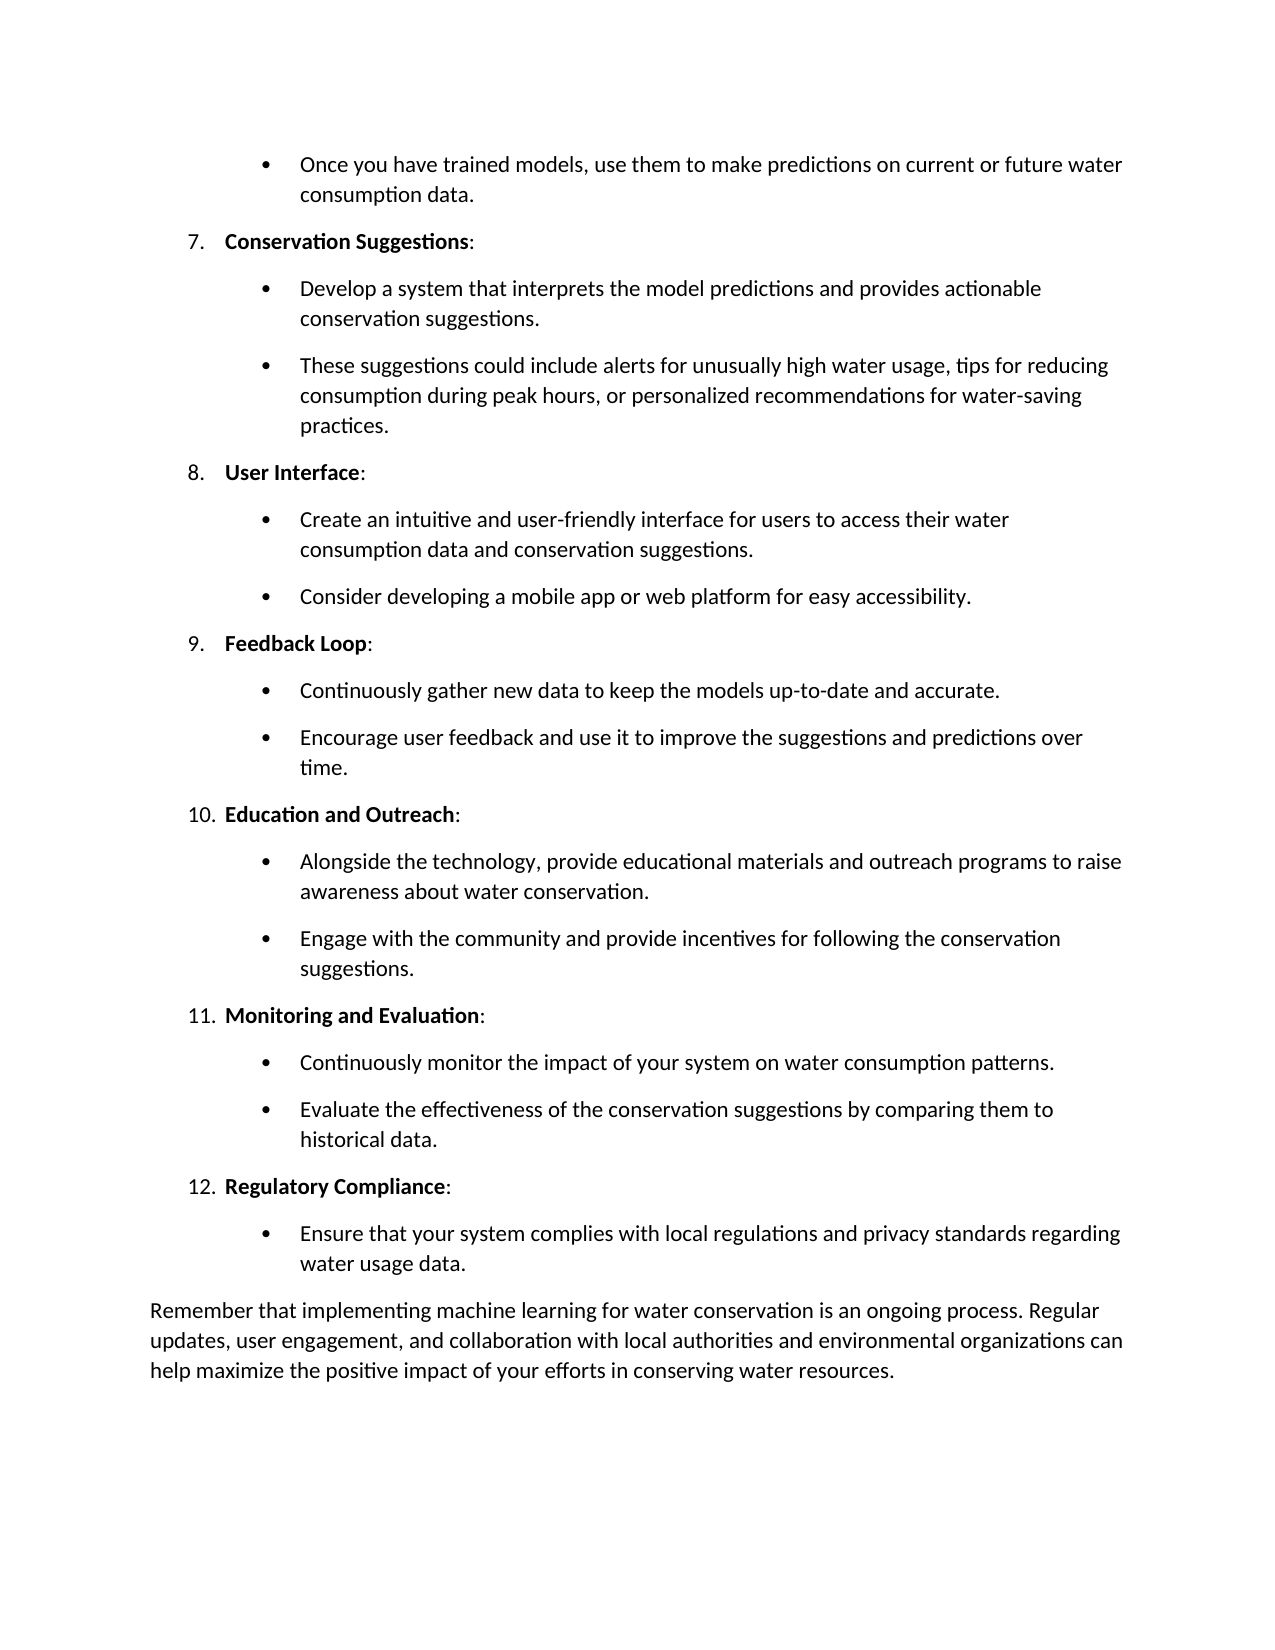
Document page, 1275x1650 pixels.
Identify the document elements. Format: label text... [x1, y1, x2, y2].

list Ensure that your system complies with local regulations and privacy standards regarding water usage data. [262, 1219, 1125, 1277]
list Regulatory Compliance: [187, 1172, 1125, 1200]
list Education and Outreach: [187, 800, 1125, 828]
list Monitoring and Evaluation: [187, 1001, 1125, 1029]
text Remember that implementing machine learning for water conservation is an ongoing process. Regular updates, user engagement, and collaboration with local authorities and environmental organizations can help maximize the positive impact of your efforts in conserving water resources. [150, 1296, 1125, 1384]
list Alongside the technology, provide educational materials and outreach programs to raise awareness about water conservation. [262, 847, 1125, 905]
list Consider developing a mobile app or web platform for easy accessibility. [262, 582, 1125, 610]
list Feedback Loop: [187, 629, 1125, 657]
list Once you have trained models, use them to make predictions on current or future water consumption data. [262, 150, 1125, 208]
list User Interface: [187, 458, 1125, 486]
list Engage with the community and provide incentives for following the conservation suggestions. [262, 924, 1125, 982]
list Encourage user feedback and use it to improve the suggestions and predictions over time. [262, 723, 1125, 781]
list Evaluate the effectiveness of the conservation suggestions by comparing them to historical data. [262, 1095, 1125, 1153]
list These suggestions could include alerts for unusually high water usage, tips for reducing consumption during peak hours, or personalized recommendations for water-saving practices. [262, 351, 1125, 439]
list Continuously monitor the impact of your system on water consumption patterns. [262, 1048, 1125, 1076]
list Create an intuitive and user-friendly interface for users to access their water consumption data and conservation suggestions. [262, 505, 1125, 563]
list Conservation Suggestions: [187, 227, 1125, 255]
list Continuously gather new data to keep the models up-to-date and accurate. [262, 676, 1125, 704]
list Develop a system that interprets the model predictions and provides actionable conservation suggestions. [262, 274, 1125, 332]
